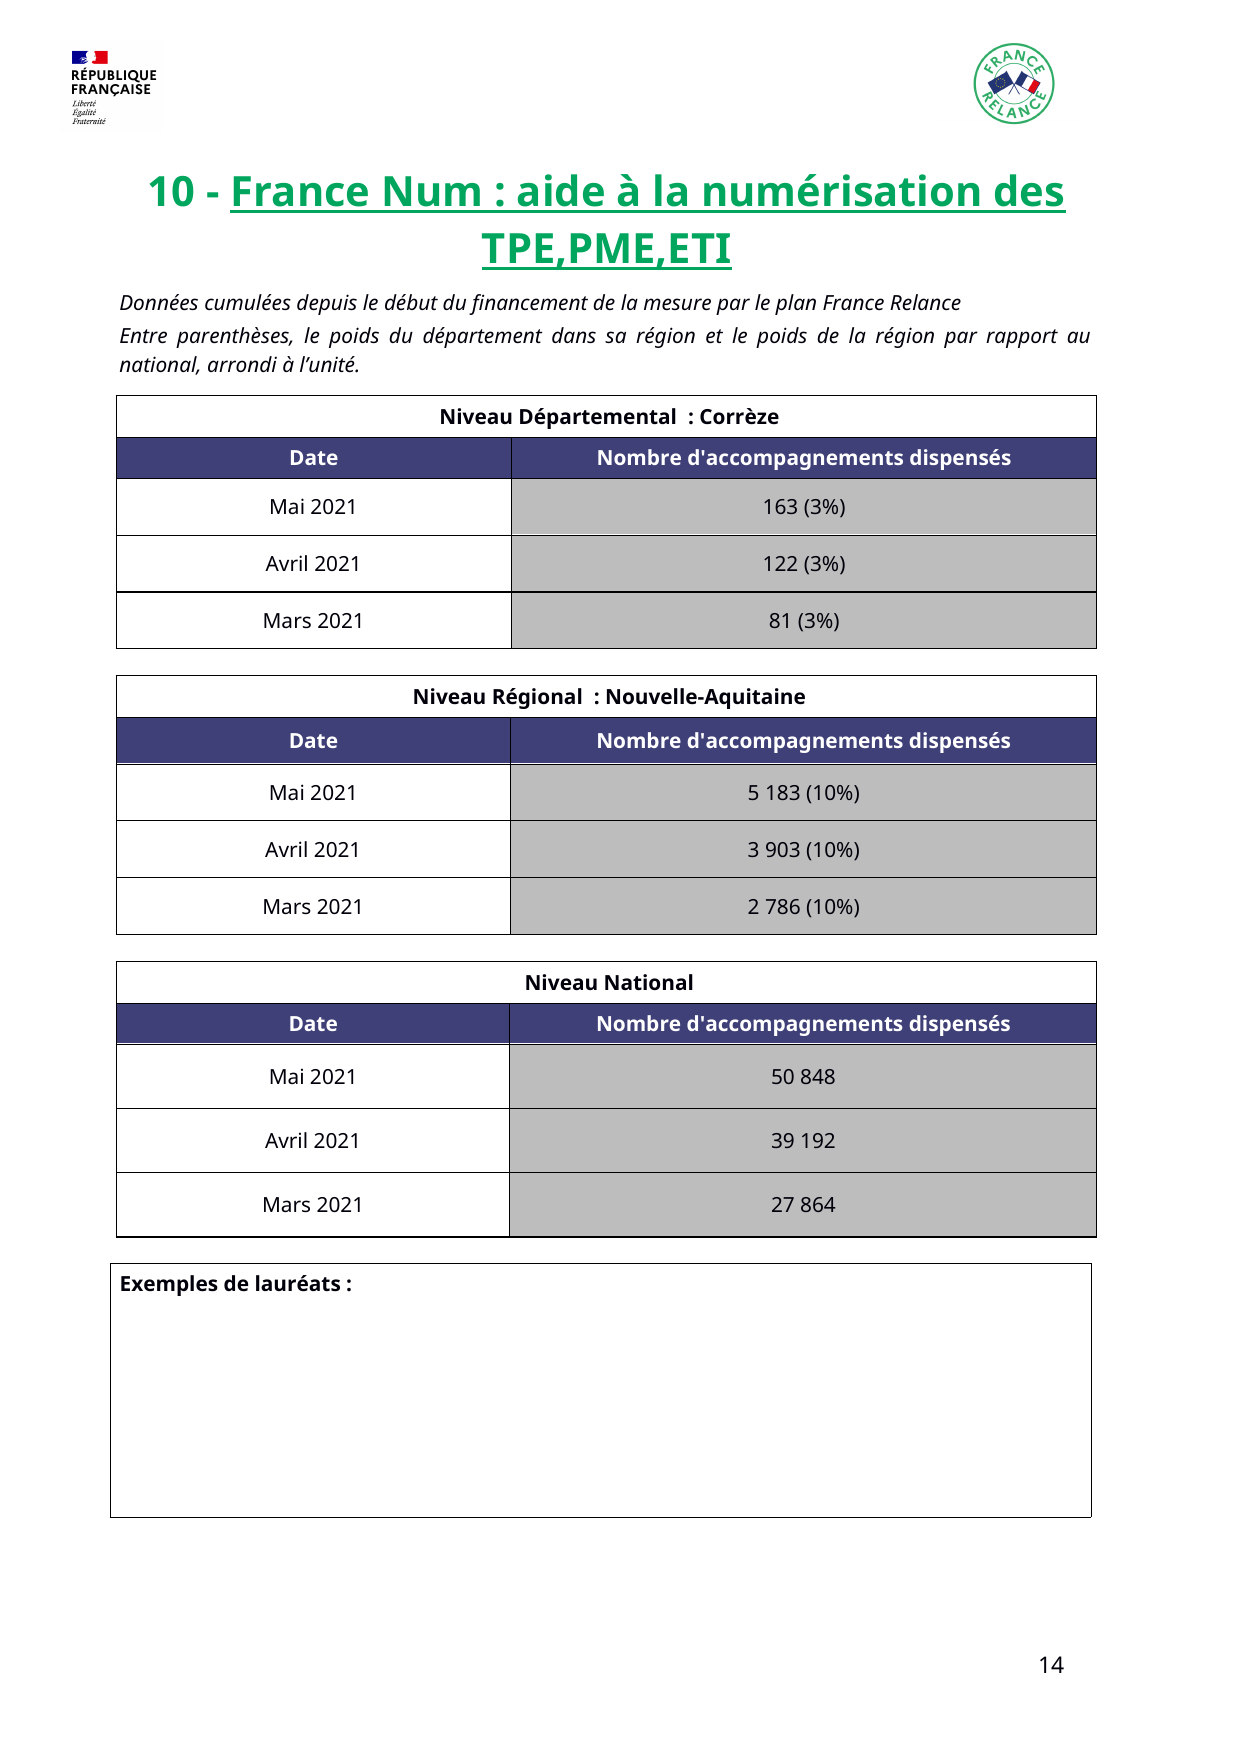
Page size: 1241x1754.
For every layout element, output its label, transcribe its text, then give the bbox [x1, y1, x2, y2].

table_cell Avril 2021 [117, 821, 510, 877]
table_cell Mai 2021 [117, 479, 511, 534]
table_cell Mars 2021 [117, 878, 510, 934]
table_cell Nombre d'accompagnements dispensés [512, 438, 1096, 478]
picture [935, 31, 1082, 125]
table_cell Date [117, 718, 510, 763]
table_cell Nombre d'accompagnements dispensés [511, 718, 1096, 763]
text Données cumulées depuis le début du financement de la mesure par le plan France Relance [119, 288, 1094, 317]
table_cell 50 848 [510, 1045, 1096, 1108]
table_header Niveau National [117, 962, 1096, 1002]
table_cell 122 (3%) [512, 536, 1096, 591]
table_cell 2 786 (10%) [511, 878, 1096, 934]
table_cell 81 (3%) [512, 593, 1096, 648]
table_cell Mars 2021 [117, 1173, 509, 1236]
table_cell Date [117, 1004, 509, 1043]
picture [60, 39, 163, 133]
table_header Niveau Départemental : Corrèze [117, 396, 1096, 437]
table_cell Mars 2021 [117, 593, 511, 648]
table_cell Nombre d'accompagnements dispensés [510, 1004, 1096, 1043]
table_header Niveau Régional : Nouvelle-Aquitaine [117, 676, 1096, 717]
table_cell 27 864 [510, 1173, 1096, 1236]
table_cell Mai 2021 [117, 765, 510, 820]
subtitle 10 - France Num : aide à la numérisation des TPE,PME,ETI [119, 162, 1094, 276]
table_cell 5 183 (10%) [511, 765, 1096, 820]
table_cell 163 (3%) [512, 479, 1096, 534]
table_cell Avril 2021 [117, 536, 511, 591]
table_cell Mai 2021 [117, 1045, 509, 1108]
text Entre parenthèses, le poids du département dans sa région et le poids de la région par rapport au national, arrondi à l’unité. [119, 321, 1094, 378]
table_cell 39 192 [510, 1109, 1096, 1172]
table_header Exemples de lauréats : [111, 1264, 1091, 1517]
table_cell 3 903 (10%) [511, 821, 1096, 877]
table_cell Date [117, 438, 511, 478]
table_cell Avril 2021 [117, 1109, 509, 1172]
